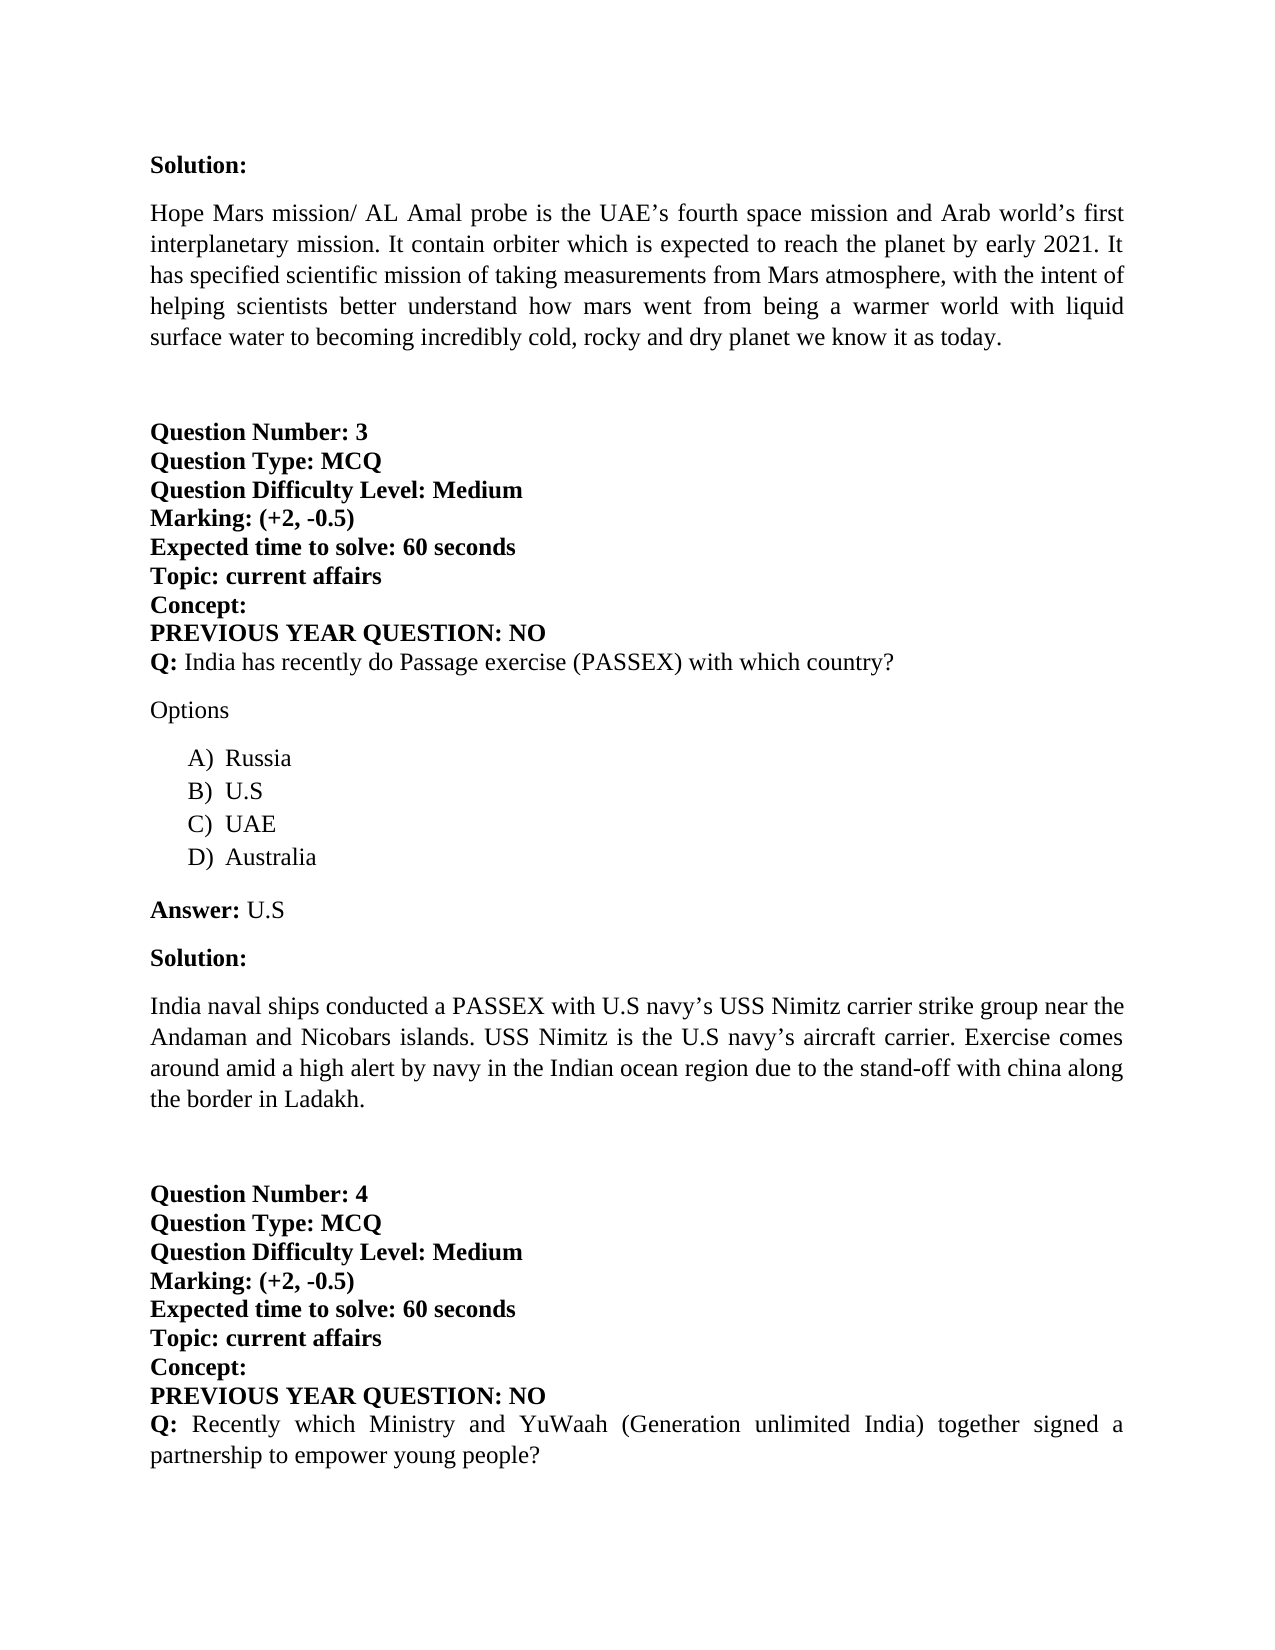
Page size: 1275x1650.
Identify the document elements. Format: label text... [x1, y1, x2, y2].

text PREVIOUS YEAR QUESTION: NO [150, 618, 1125, 647]
list Australia [187, 842, 1125, 871]
text Concept: [150, 1352, 1125, 1381]
text Marking: (+2, -0.5) [150, 1266, 1125, 1294]
text Q: India has recently do Passage exercise (PASSEX) with which country? [150, 647, 1125, 676]
text Question Number: 4 [150, 1179, 1125, 1208]
text Q: Recently which Ministry and YuWaah (Generation unlimited India) together signed a partnership to empower young people? [150, 1409, 1125, 1469]
text Solution: [150, 150, 1125, 179]
text Expected time to solve: 60 seconds [150, 1294, 1125, 1323]
text PREVIOUS YEAR QUESTION: NO [150, 1381, 1125, 1409]
text Question Type: MCQ [150, 1208, 1125, 1237]
list U.S [187, 776, 1125, 804]
list UAE [187, 809, 1125, 837]
text Options [150, 695, 1125, 724]
text Hope Mars mission/ AL Amal probe is the UAE’s fourth space mission and Arab world’s first interplanetary mission. It contain orbiter which is expected to reach the planet by early 2021. It has specified scientific mission of taking measurements from Mars atmosphere, with the intent of helping scientists better understand how mars went from being a warmer world with liquid surface water to becoming incredibly cold, rocky and dry planet we know it as today. [150, 198, 1125, 351]
text Question Number: 3 [150, 417, 1125, 446]
text India naval ships conducted a PASSEX with U.S navy’s USS Nimitz carrier strike group near the Andaman and Nicobars islands. USS Nimitz is the U.S navy’s aircraft carrier. Exercise comes around amid a high alert by navy in the Indian ocean region due to the stand-off with china along the border in Ladakh. [150, 991, 1125, 1113]
text Concept: [150, 590, 1125, 618]
text Solution: [150, 943, 1125, 972]
text Expected time to solve: 60 seconds [150, 532, 1125, 561]
list Russia [187, 743, 1125, 771]
text Question Type: MCQ [150, 446, 1125, 475]
text Marking: (+2, -0.5) [150, 503, 1125, 532]
text Question Difficulty Level: Medium [150, 475, 1125, 503]
text Topic: current affairs [150, 561, 1125, 590]
text Topic: current affairs [150, 1323, 1125, 1352]
text Answer: U.S [150, 896, 1125, 924]
text Question Difficulty Level: Medium [150, 1237, 1125, 1266]
